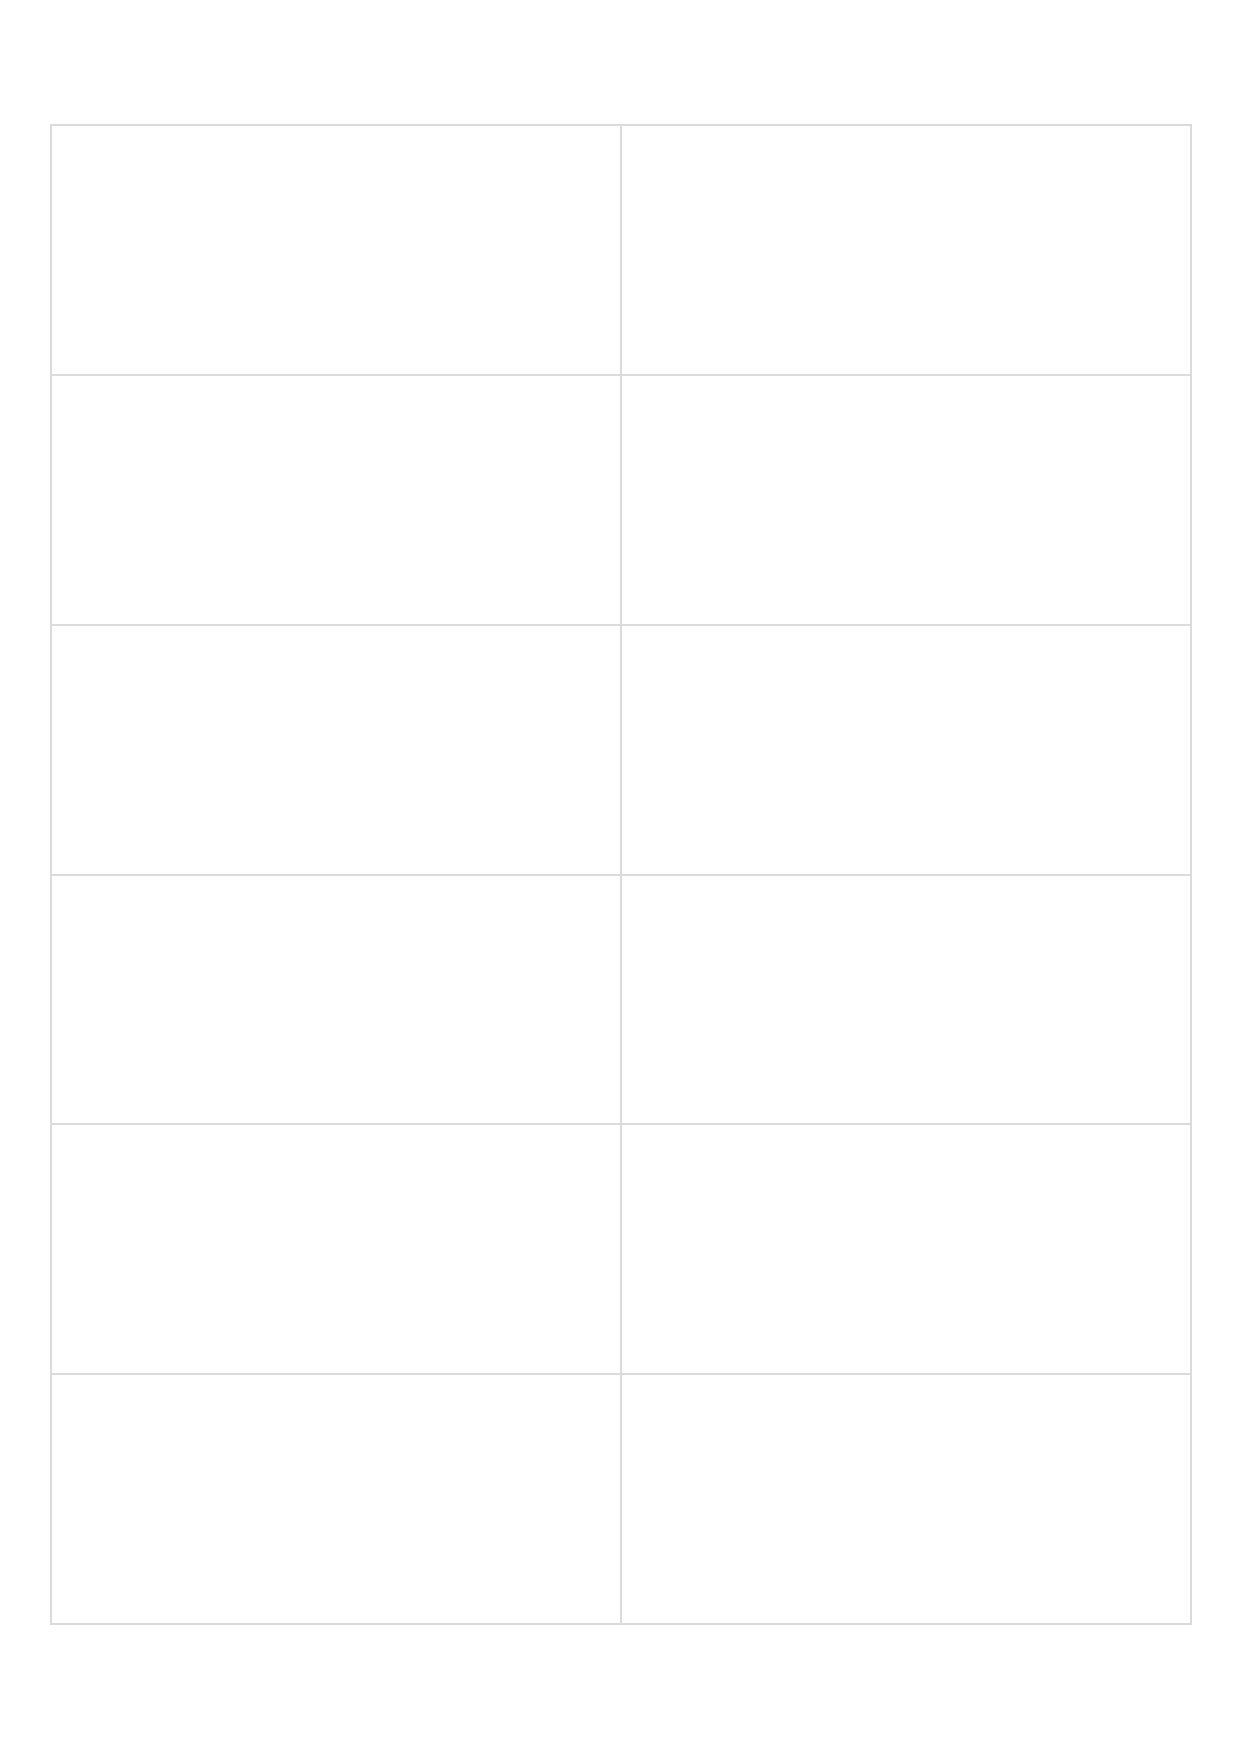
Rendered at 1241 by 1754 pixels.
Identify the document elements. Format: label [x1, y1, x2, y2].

table_cell [52, 376, 620, 623]
table_header [622, 126, 1190, 374]
table_cell [52, 626, 620, 873]
table_cell [622, 876, 1190, 1123]
table_cell [52, 876, 620, 1123]
table_cell [622, 376, 1190, 623]
table_cell [622, 1375, 1190, 1623]
table_header [52, 126, 620, 374]
table_cell [622, 1125, 1190, 1373]
table_cell [52, 1125, 620, 1373]
table_cell [52, 1375, 620, 1623]
table_cell [622, 626, 1190, 873]
